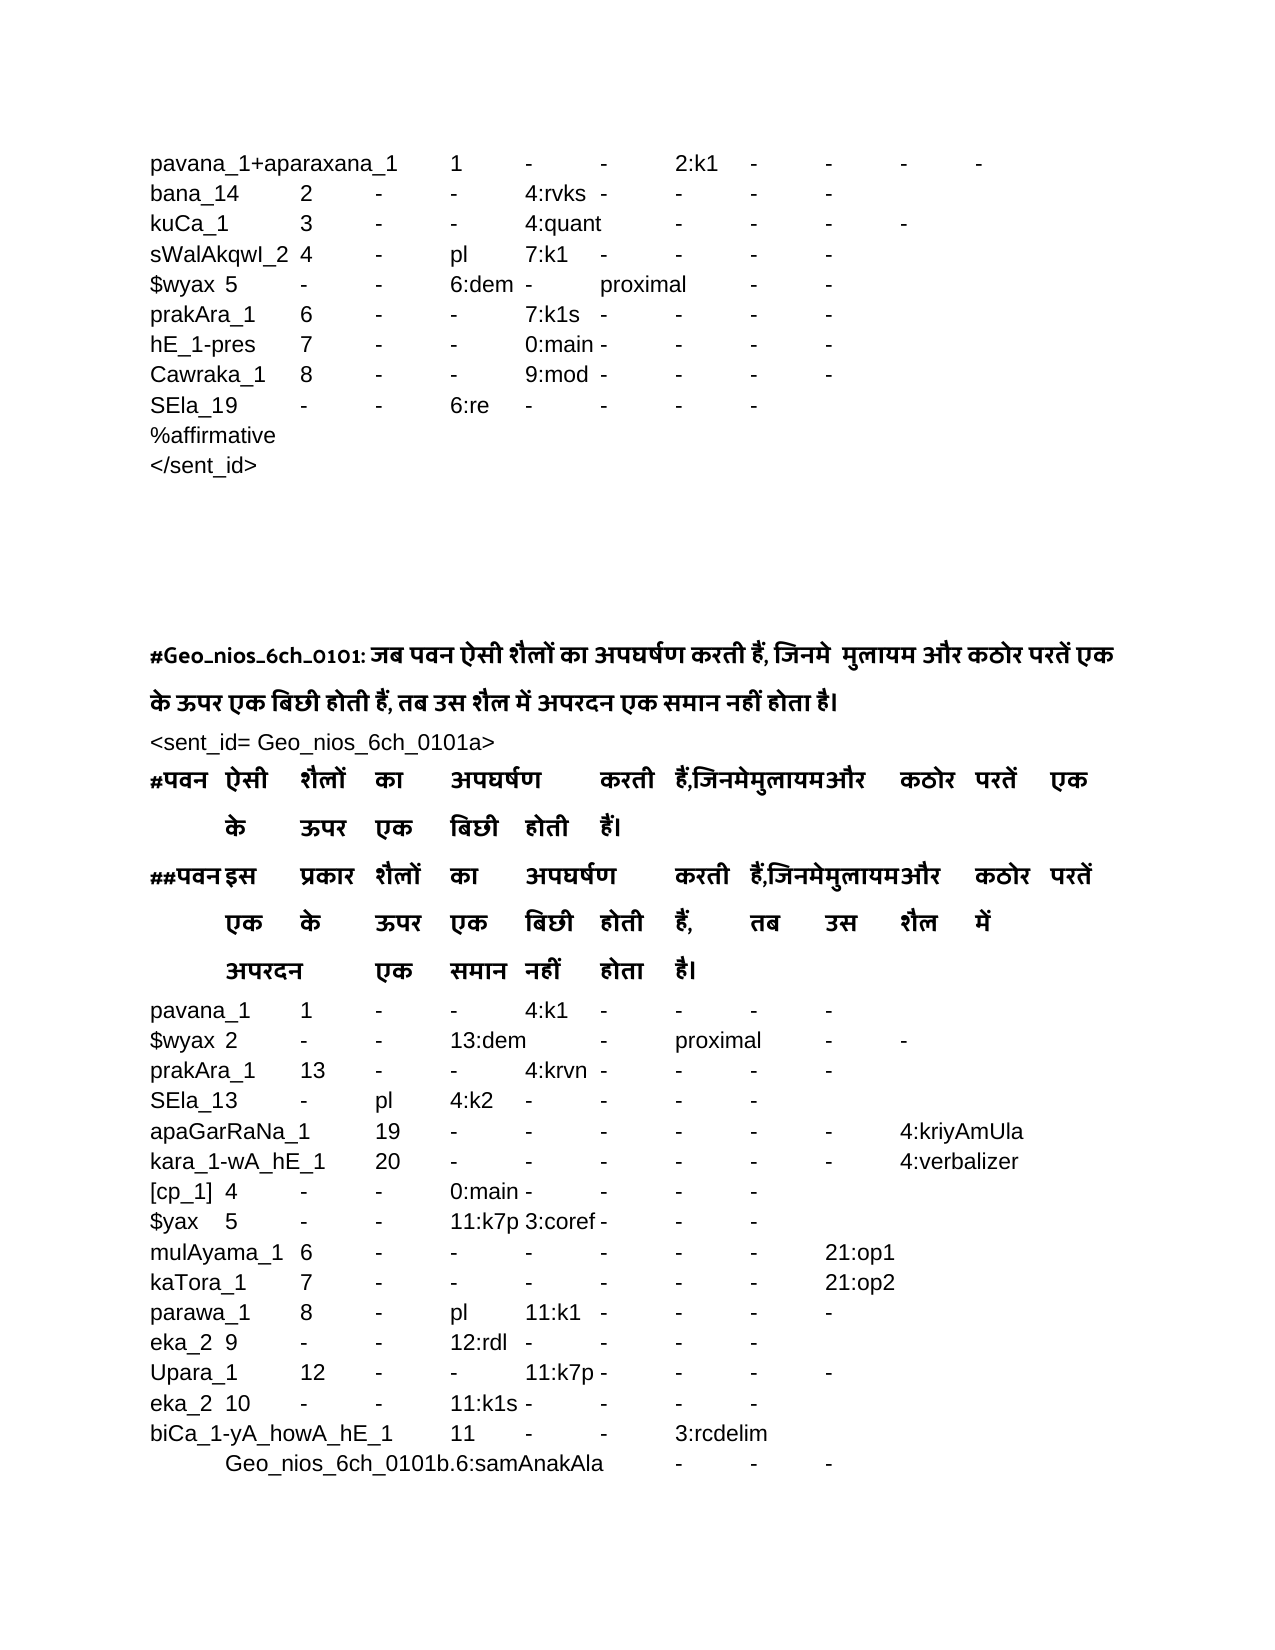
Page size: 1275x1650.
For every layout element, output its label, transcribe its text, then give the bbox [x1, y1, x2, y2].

text Upara_1 12 - - 11:k7p - - - - [150, 1359, 1125, 1386]
text #पवन ऐसी शैलों का अपघर्षण करती हैं,जिनमे मुलायम और कठोर परतें एक के ऊपर एक बिछी होती हैं। [150, 759, 1125, 848]
text %affirmative [150, 422, 1125, 448]
text hE_1-pres 7 - - 0:main - - - - [150, 331, 1125, 358]
text SEla_1 9 - - 6:re - - - - [150, 392, 1125, 418]
text kuCa_1 3 - - 4:quant - - - - [150, 210, 1125, 237]
text [cp_1] 4 - - 0:main - - - - [150, 1178, 1125, 1204]
text sWalAkqwI_2 4 - pl 7:k1 - - - - [150, 241, 1125, 267]
text $yax 5 - - 11:k7p 3:coref - - - [150, 1208, 1125, 1234]
text ##पवन इस प्रकार शैलों का अपघर्षण करती हैं,जिनमे मुलायम और कठोर परतें एक के ऊपर एक बिछी होती हैं, तब उस शैल में अपरदन एक समान नहीं होता है। [150, 854, 1125, 991]
text pavana_1+aparaxana_1 1 - - 2:k1 - - - - [150, 150, 1125, 176]
text bana_14 2 - - 4:rvks - - - - [150, 180, 1125, 207]
text apaGarRaNa_1 19 - - - - - - 4:kriyAmUla [150, 1118, 1125, 1144]
text prakAra_1 13 - - 4:krvn - - - - [150, 1057, 1125, 1083]
text <sent_id= Geo_nios_6ch_0101a> [150, 728, 1125, 755]
text biCa_1-yA_howA_hE_1 11 - - 3:rcdelim Geo_nios_6ch_0101b.6:samAnakAla - - - [150, 1420, 1125, 1476]
text eka_2 10 - - 11:k1s - - - - [150, 1389, 1125, 1416]
text </sent_id> [150, 452, 1125, 478]
text eka_2 9 - - 12:rdl - - - - [150, 1329, 1125, 1355]
text pavana_1 1 - - 4:k1 - - - - [150, 997, 1125, 1023]
text #Geo_nios_6ch_0101: जब पवन ऐसी शैलों का अपघर्षण करती हैं, जिनमे मुलायम और कठोर परतें एक के ऊपर एक बिछी होती हैं, तब उस शैल में अपरदन एक समान नहीं होता है। [150, 633, 1125, 722]
text Cawraka_1 8 - - 9:mod - - - - [150, 361, 1125, 388]
text kaTora_1 7 - - - - - - 21:op2 [150, 1269, 1125, 1295]
text kara_1-wA_hE_1 20 - - - - - - 4:verbalizer [150, 1148, 1125, 1174]
text $wyax 5 - - 6:dem - proximal - - [150, 271, 1125, 297]
text prakAra_1 6 - - 7:k1s - - - - [150, 301, 1125, 327]
text $wyax 2 - - 13:dem - proximal - - [150, 1027, 1125, 1053]
text parawa_1 8 - pl 11:k1 - - - - [150, 1299, 1125, 1325]
text SEla_1 3 - pl 4:k2 - - - - [150, 1087, 1125, 1114]
text mulAyama_1 6 - - - - - - 21:op1 [150, 1238, 1125, 1265]
